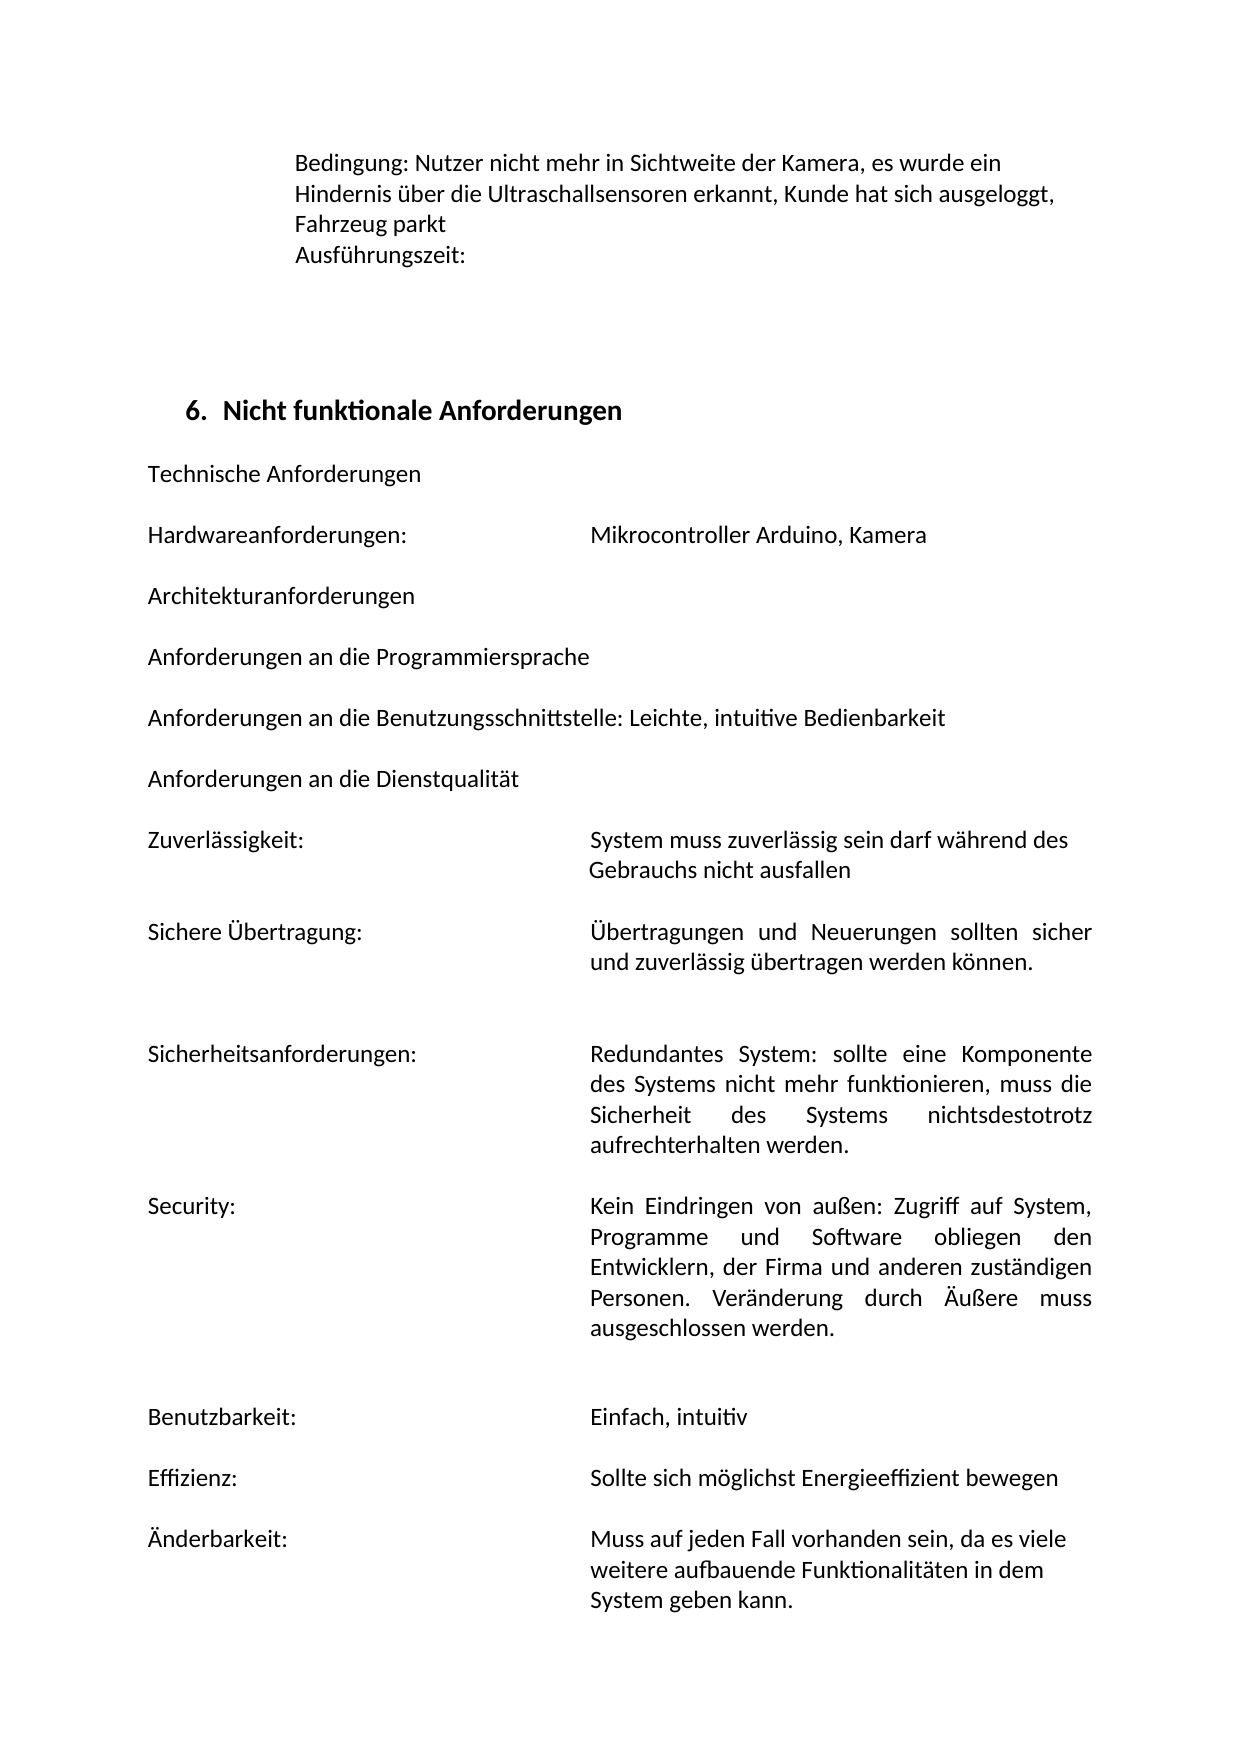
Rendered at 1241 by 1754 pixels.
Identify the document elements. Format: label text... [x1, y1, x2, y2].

text Technische Anforderungen [148, 458, 1093, 488]
text Anforderungen an die Dienstqualität [148, 763, 1093, 794]
list Nicht funktionale Anforderungen [185, 392, 1093, 427]
text weitere aufbauende Funktionalitäten in dem System geben kann. [590, 1554, 1093, 1615]
text Ausführungszeit: [185, 239, 1093, 270]
text Architekturanforderungen [148, 580, 1093, 611]
text Zuverlässigkeit: System muss zuverlässig sein darf während des [148, 824, 1093, 855]
text Bedingung: Nutzer nicht mehr in Sichtweite der Kamera, es wurde ein Hindernis über die Ultraschallsensoren erkannt, Kunde hat sich ausgeloggt, Fahrzeug parkt [294, 148, 1093, 239]
text Benutzbarkeit: Einfach, intuitiv [148, 1402, 1093, 1432]
text Security: Kein Eindringen von außen: Zugriff auf System, Programme und Software obliegen den Entwicklern, der Firma und anderen zuständigen Personen. Veränderung durch Äußere muss ausgeschlossen werden. [148, 1190, 1093, 1343]
text Anforderungen an die Programmiersprache [148, 641, 1093, 672]
text Änderbarkeit: Muss auf jeden Fall vorhanden sein, da es viele [148, 1524, 1093, 1554]
text Hardwareanforderungen: Mikrocontroller Arduino, Kamera [148, 519, 1093, 549]
text Anforderungen an die Benutzungsschnittstelle: Leichte, intuitive Bedienbarkeit [148, 702, 1093, 733]
text Sichere Übertragung: Übertragungen und Neuerungen sollten sicher und zuverlässig übertragen werden können. [148, 916, 1093, 977]
text Gebrauchs nicht ausfallen [148, 855, 1093, 885]
text Sicherheitsanforderungen: Redundantes System: sollte eine Komponente des Systems nicht mehr funktionieren, muss die Sicherheit des Systems nichtsdestotrotz aufrechterhalten werden. [148, 1038, 1093, 1160]
text Effizienz: Sollte sich möglichst Energieeffizient bewegen [148, 1463, 1093, 1493]
